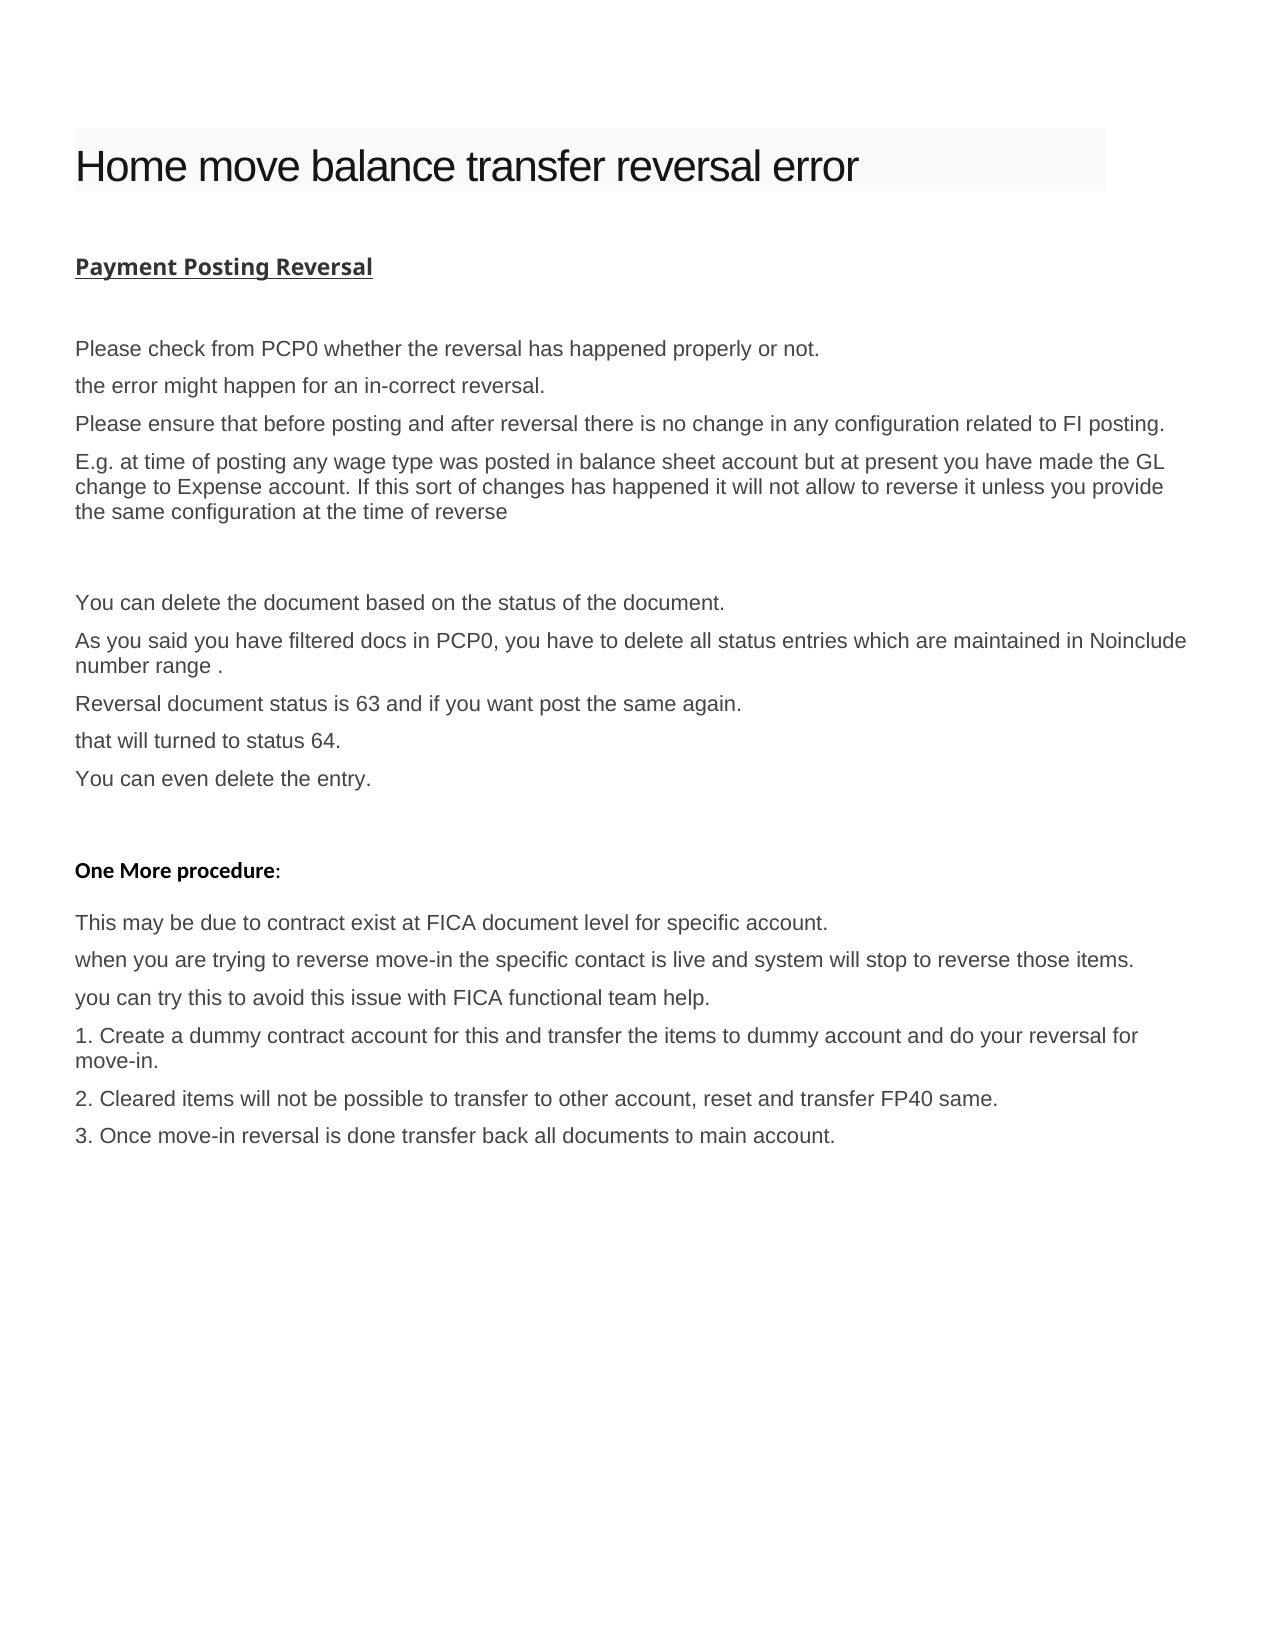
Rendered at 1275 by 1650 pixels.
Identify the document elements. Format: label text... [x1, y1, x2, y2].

text E.g. at time of posting any wage type was posted in balance sheet account but at present you have made the GL change to Expense account. If this sort of changes has happened it will not allow to reverse it unless you provide the same configuration at the time of reverse [75, 449, 1200, 524]
text Please ensure that before posting and after reversal there is no change in any configuration related to FI posting. [75, 411, 1200, 436]
text 1. Create a dummy contract account for this and transfer the items to dummy account and do your reversal for move-in. [75, 1023, 1200, 1073]
text Home move balance transfer reversal error [75, 128, 1106, 191]
text As you said you have filtered docs in PCP0, you have to delete all status entries which are maintained in Noinclude number range . [75, 628, 1200, 678]
text the error might happen for an in-correct reversal. [75, 373, 1200, 398]
text you can try this to avoid this issue with FICA functional team help. [75, 985, 1200, 1010]
text 2. Cleared items will not be possible to transfer to other account, reset and transfer FP40 same. [75, 1086, 1200, 1111]
text that will turned to status 64. [75, 728, 1200, 753]
text 3. Once move-in reversal is done transfer back all documents to main account. [75, 1123, 1200, 1149]
text Please check from PCP0 whether the reversal has happened properly or not. [75, 336, 1200, 361]
text You can even delete the entry. [75, 766, 1200, 791]
subtitle Payment Posting Reversal [75, 251, 1200, 283]
text Reversal document status is 63 and if you want post the same again. [75, 691, 1200, 716]
text You can delete the document based on the status of the document. [75, 590, 1200, 615]
text One More procedure: [75, 857, 1200, 885]
text when you are trying to reverse move-in the specific contact is live and system will stop to reverse those items. [75, 947, 1200, 973]
text This may be due to contract exist at FICA document level for specific account. [75, 910, 1200, 935]
